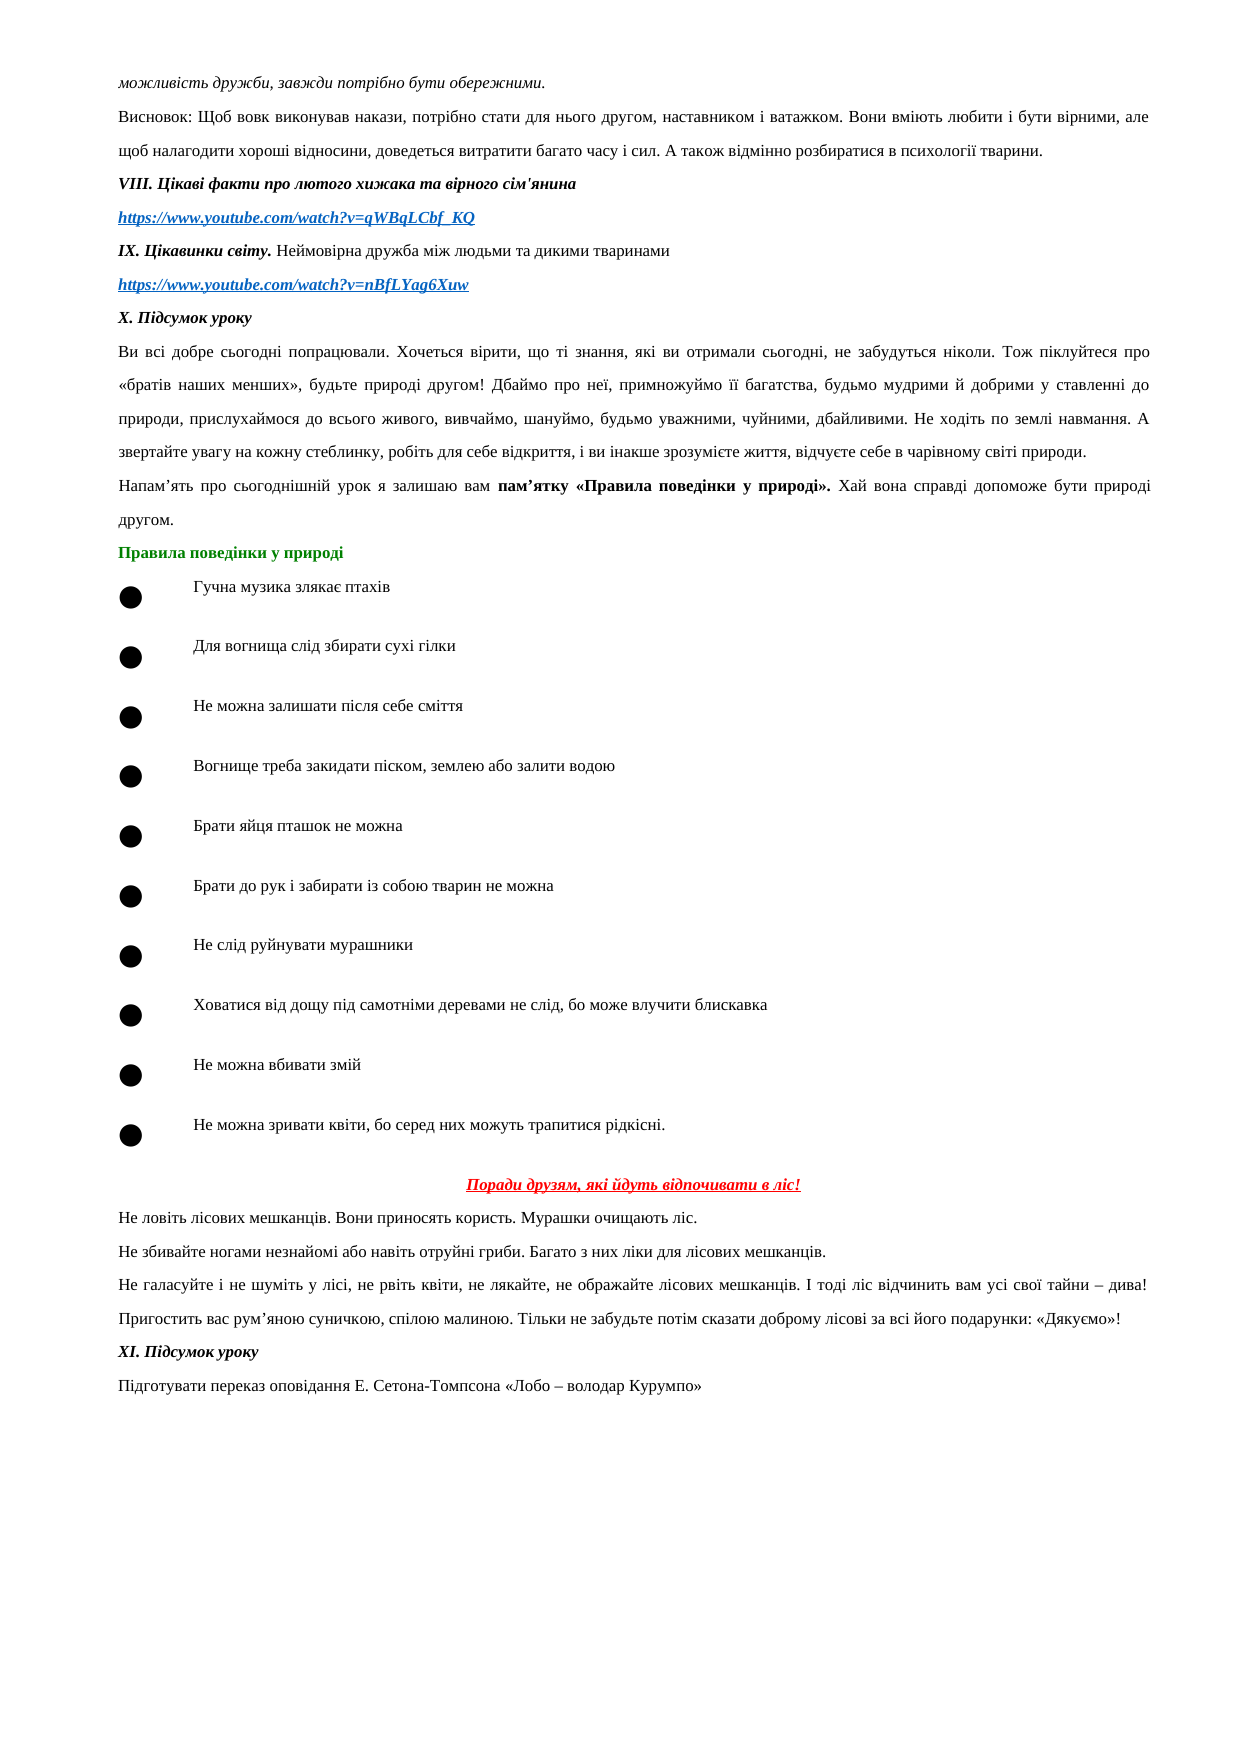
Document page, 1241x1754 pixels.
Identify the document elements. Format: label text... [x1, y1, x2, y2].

list Не можна залишати після себе сміття [118, 682, 1152, 742]
text ІХ. Цікавинки світу. Неймовірна дружба між людьми та дикими тваринами [118, 227, 1152, 260]
text Ви всi добре сьогоднi попрацювали. Хочеться вiрити, що тi знання, якi ви отримали сьогоднi, не забудуться нiколи. Тож пiклуйтеся про «братiв наших менших», будьте природi другом! Дбаймо про неї, примножуймо її багатства, будьмо мудрими й добрими у ставленні до природи, прислухаймося до всього живого, вивчаймо, шануймо, будьмо уважними, чуйними, дбайливими. Не ходіть по землі навмання. А звертайте увагу на кожну стеблинку, робіть для себе відкриття, і ви інакше зрозумієте життя, відчуєте себе в чарівному світі природи. [118, 327, 1152, 462]
list Вогнище треба закидати піском, землею або залити водою [118, 742, 1152, 801]
list Не можна зривати квіти, бо серед них можуть трапитися рідкісні. [118, 1100, 1152, 1160]
list Для вогнища слід збирати сухі гілки [118, 622, 1152, 682]
text Висновок: Щоб вовк виконував накази, потрібно стати для нього другом, наставником і ватажком. Вони вміють любити і бути вірними, але щоб налагодити хороші відносини, доведеться витратити багато часу і сил. А також відмінно розбиратися в психології тварини. [118, 93, 1152, 160]
text Підготувати переказ оповідання Е. Сетона-Томпсона «Лобо – володар Курумпо» [118, 1361, 1152, 1395]
text ХІ. Підсумок уроку [118, 1328, 1152, 1361]
text Правила поведінки у природі [118, 529, 1152, 562]
text https://www.youtube.com/watch?v=nBfLYag6Xuw [118, 260, 1152, 294]
list Гучна музика злякає птахів [118, 562, 1152, 622]
text Не ловіть лісових мешканців. Вони приносять користь. Мурашки очищають ліс. [118, 1194, 1152, 1227]
text https://www.youtube.com/watch?v=qWBqLCbf_KQ [118, 193, 1152, 227]
text Поради друзям, які йдуть відпочивати в ліс! [118, 1160, 1152, 1194]
text Не збивайте ногами незнайомі або навіть отруйні гриби. Багато з них ліки для лісових мешканців. [118, 1227, 1152, 1261]
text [118, 59, 1152, 93]
list Не можна вбивати змій [118, 1041, 1152, 1100]
list Не слід руйнувати мурашники [118, 921, 1152, 981]
text VІІІ. Цікаві факти про лютого хижака та вірного сім'янина [118, 160, 1152, 193]
text Не галасуйте і не шуміть у лісі, не рвіть квіти, не лякайте, не ображайте лісових мешканців. І тоді ліс відчинить вам усі свої тайни – дива! Пригостить вас рум’яною суничкою, спілою малиною. Тільки не забудьте потім сказати доброму лісові за всі його подарунки: «Дякуємо»! [118, 1261, 1152, 1328]
text Х. Підсумок уроку [118, 294, 1152, 327]
list Брати до рук і забирати із собою тварин не можна [118, 861, 1152, 921]
list Ховатися від дощу під самотніми деревами не слід, бо може влучити блискавка [118, 981, 1152, 1041]
list Брати яйця пташок не можна [118, 801, 1152, 861]
text Напам’ять про сьогоднішній урок я залишаю вам пам’ятку «Правила поведінки у природі». Хай вона справді допоможе бути природі другом. [118, 462, 1152, 529]
